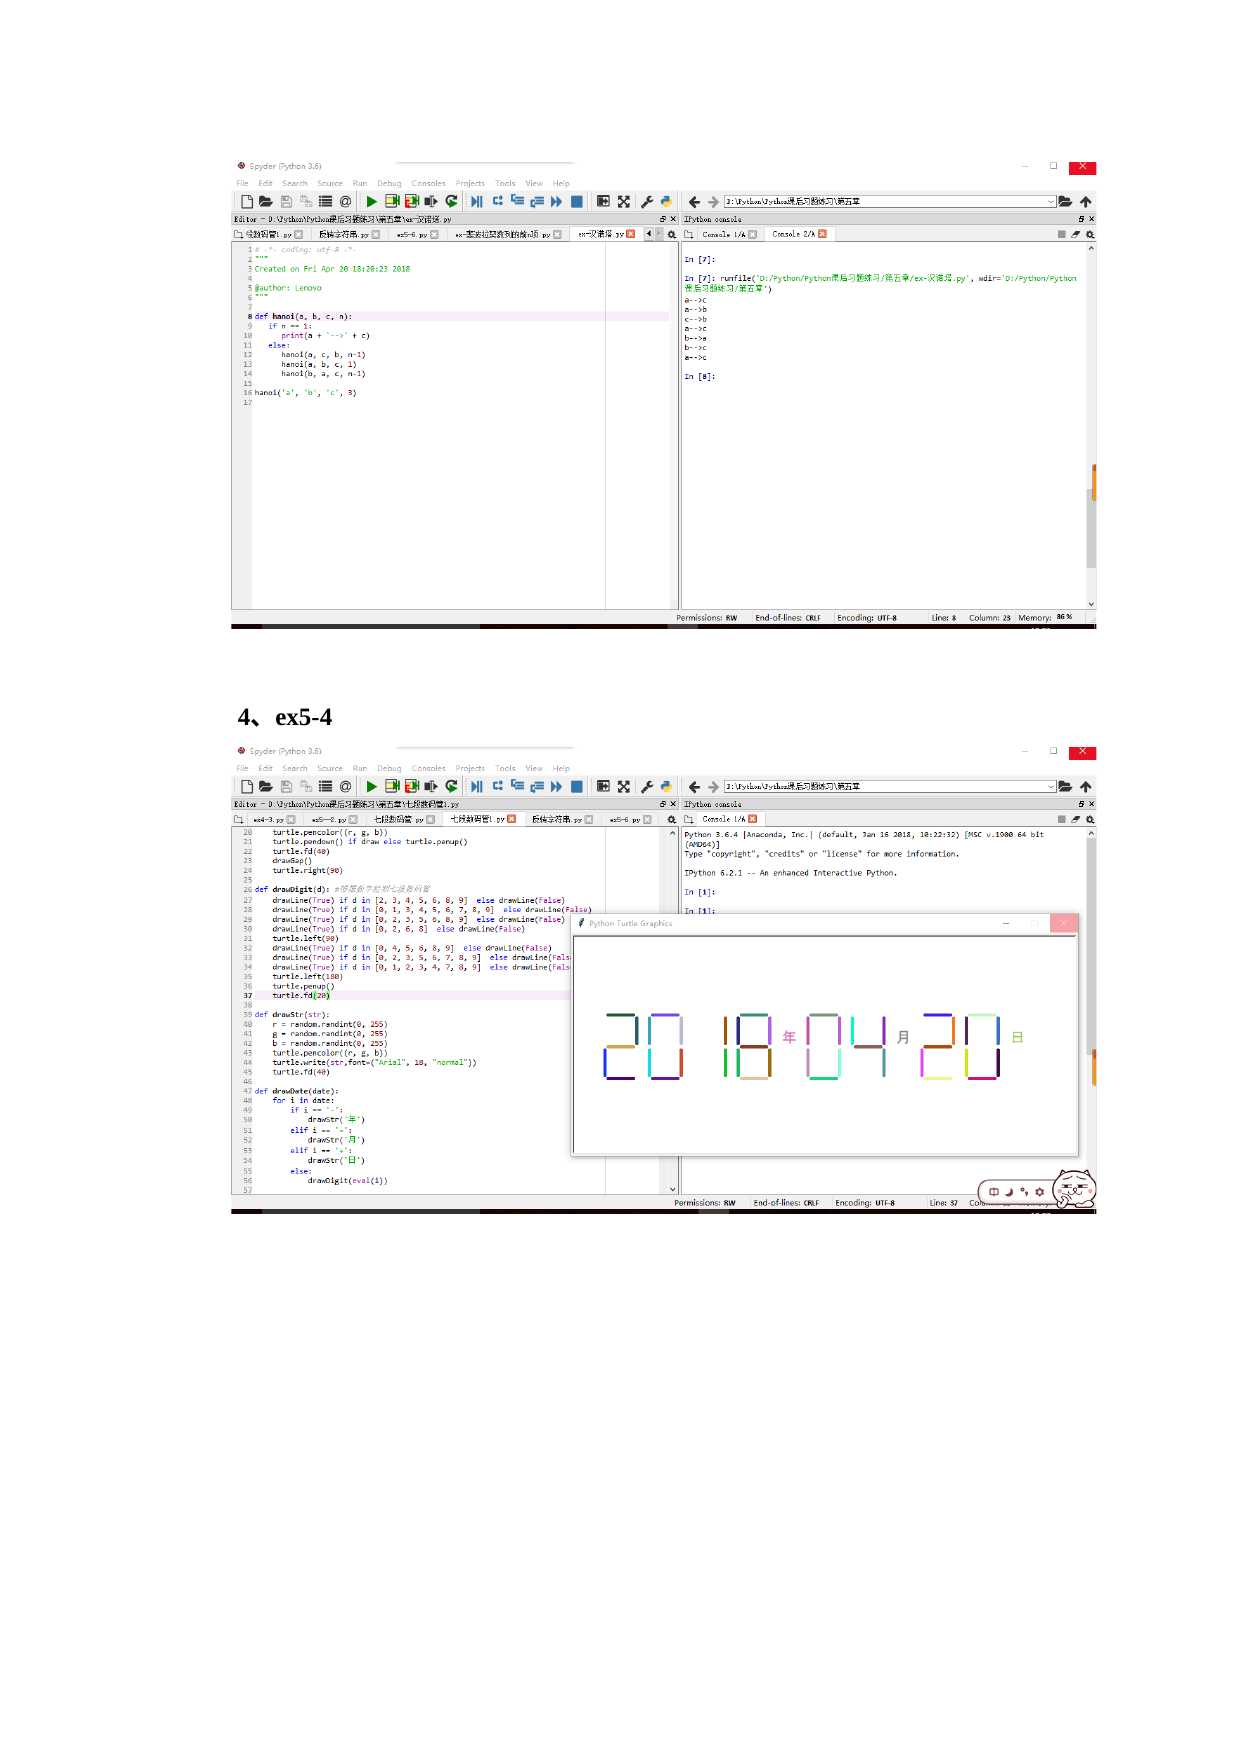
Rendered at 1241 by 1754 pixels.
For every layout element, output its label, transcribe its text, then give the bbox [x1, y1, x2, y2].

picture [231, 162, 1097, 629]
picture [231, 747, 1097, 1214]
text 4、ex5-4 [187, 682, 1053, 747]
